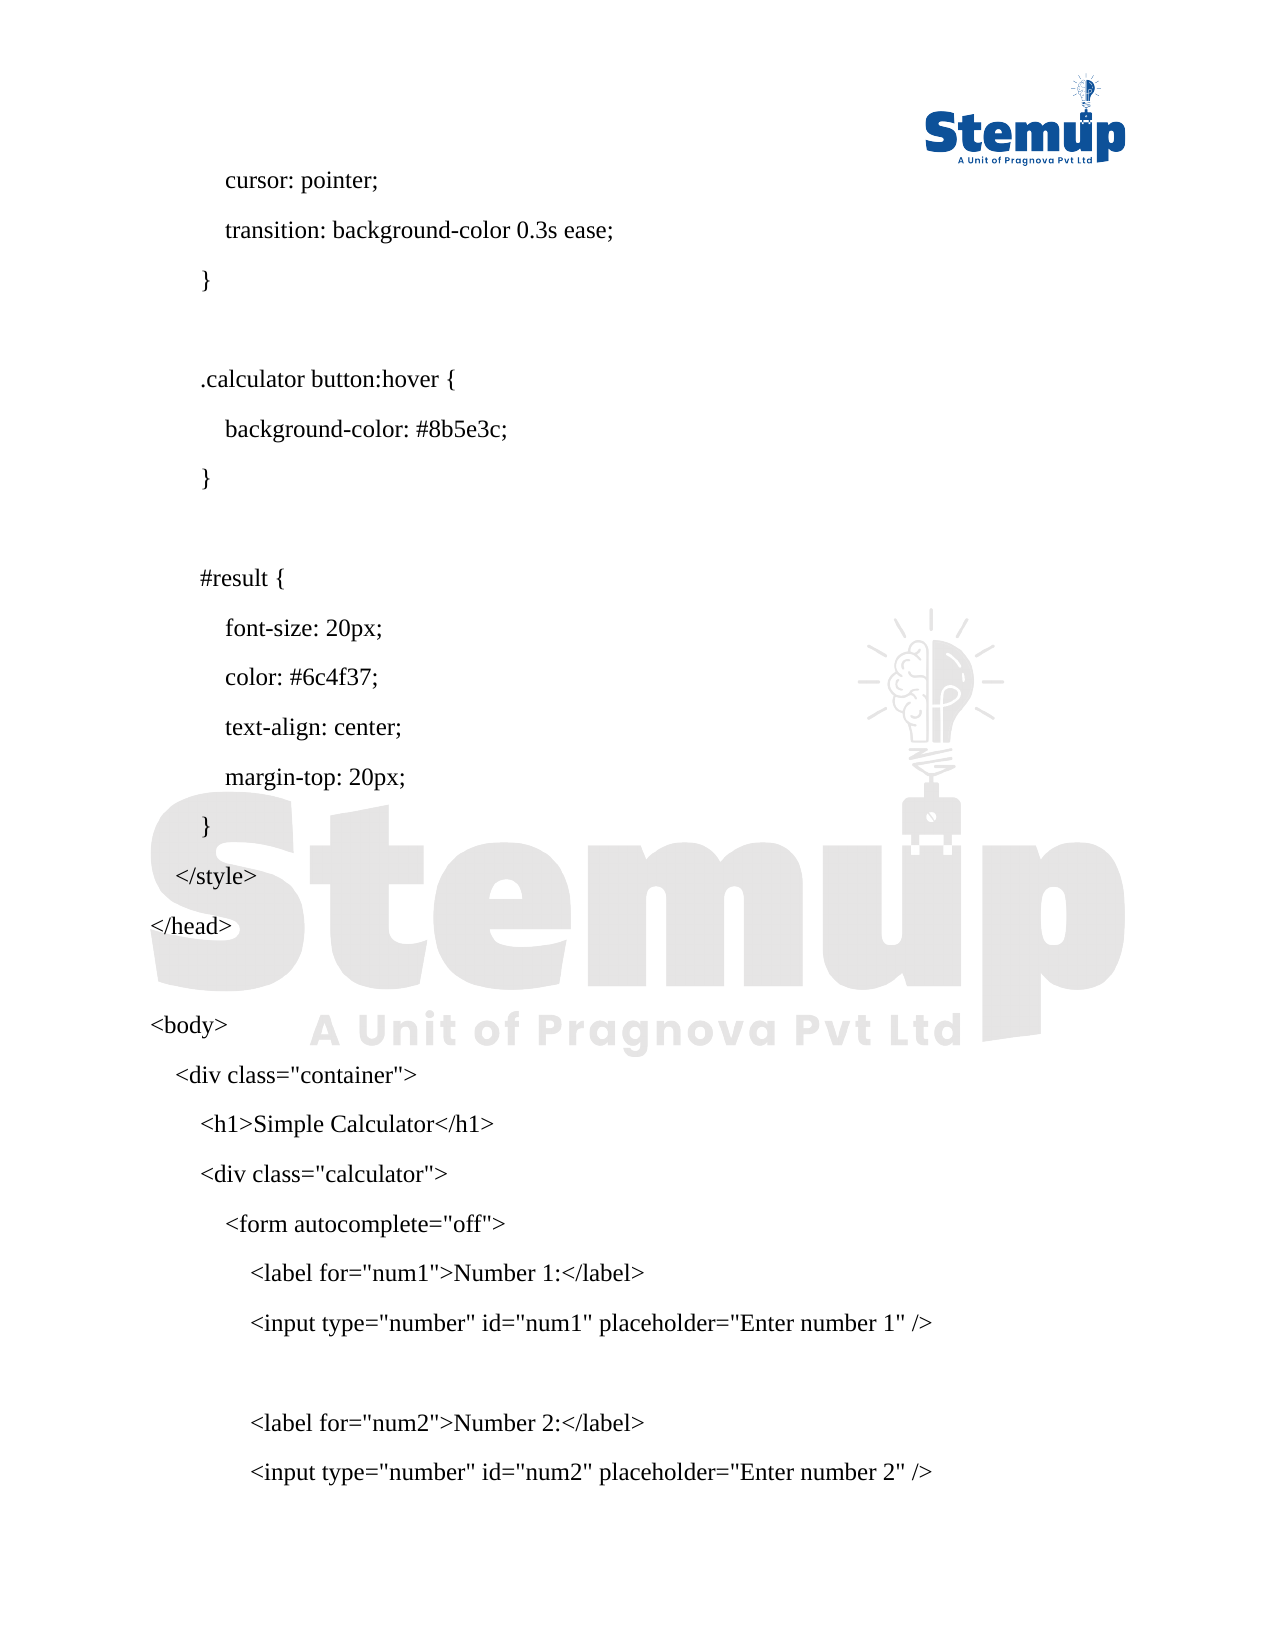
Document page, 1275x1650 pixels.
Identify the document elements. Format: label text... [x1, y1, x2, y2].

text margin-top: 20px; [150, 762, 1125, 790]
text #result { [150, 563, 1125, 592]
text background-color: #8b5e3c; [150, 414, 1125, 443]
text } [150, 265, 1125, 293]
text font-size: 20px; [150, 613, 1125, 641]
text <label for="num1">Number 1:</label> [150, 1258, 1125, 1287]
text <form autocomplete="off"> [150, 1209, 1125, 1238]
text </head> [150, 911, 1125, 939]
text } [150, 463, 1125, 492]
picture [925, 73, 1125, 166]
text </style> [150, 861, 1125, 890]
text color: #6c4f37; [150, 662, 1125, 691]
text transition: background-color 0.3s ease; [150, 215, 1125, 244]
text <label for="num2">Number 2:</label> [150, 1408, 1125, 1436]
text .calculator button:hover { [150, 364, 1125, 393]
text <h1>Simple Calculator</h1> [150, 1109, 1125, 1138]
text cursor: pointer; [150, 165, 1125, 194]
text <div class="calculator"> [150, 1159, 1125, 1188]
text <input type="number" id="num1" placeholder="Enter number 1" /> [150, 1308, 1125, 1337]
text } [150, 811, 1125, 840]
text <input type="number" id="num2" placeholder="Enter number 2" /> [150, 1457, 1125, 1486]
text text-align: center; [150, 712, 1125, 741]
text <div class="container"> [150, 1060, 1125, 1088]
text <body> [150, 1010, 1125, 1039]
